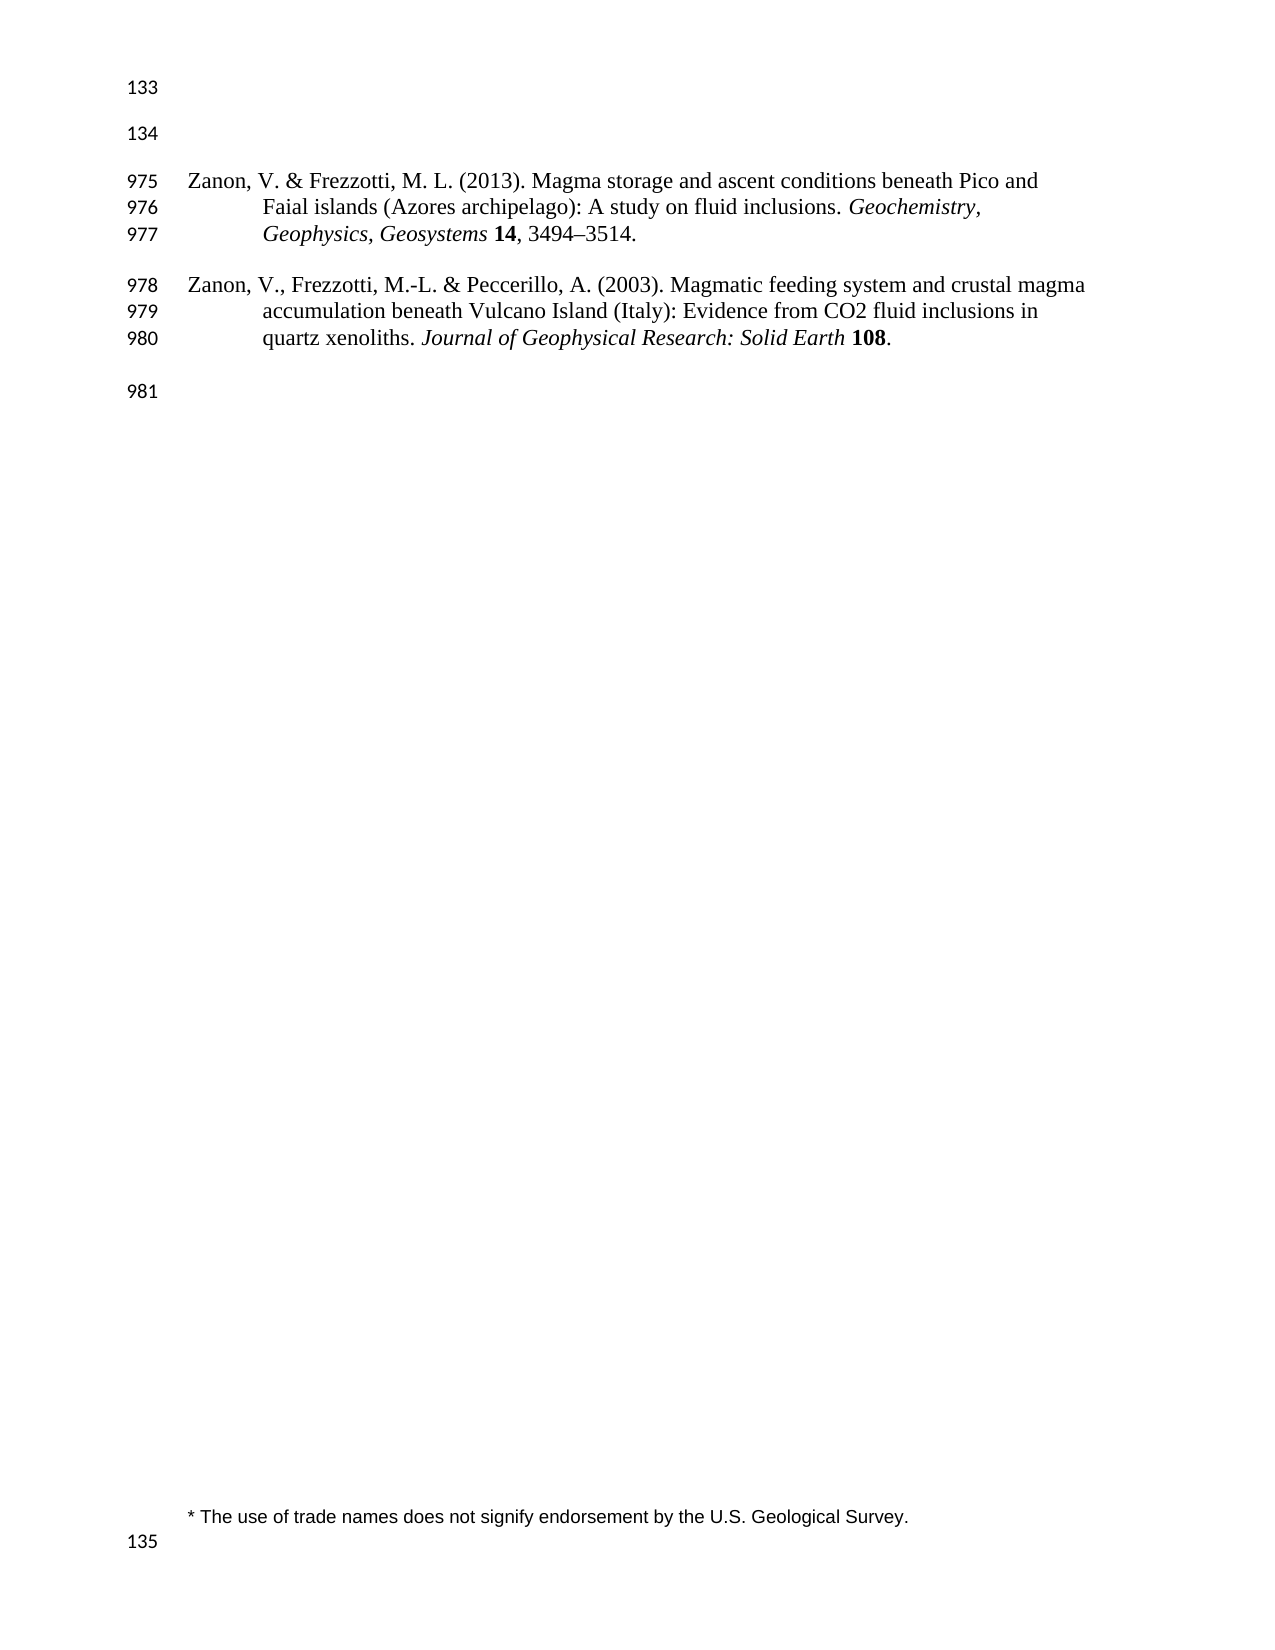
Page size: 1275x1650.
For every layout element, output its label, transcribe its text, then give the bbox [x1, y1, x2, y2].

text Zanon, V. & Frezzotti, M. L. (2013). Magma storage and ascent conditions beneath Pico and Faial islands (Azores archipelago): A study on fluid inclusions. Geochemistry, Geophysics, Geosystems 14, 3494–3514. [187, 167, 1087, 246]
text Zanon, V., Frezzotti, M.-L. & Peccerillo, A. (2003). Magmatic feeding system and crustal magma accumulation beneath Vulcano Island (Italy): Evidence from CO2 fluid inclusions in quartz xenoliths. Journal of Geophysical Research: Solid Earth 108. [187, 271, 1087, 350]
